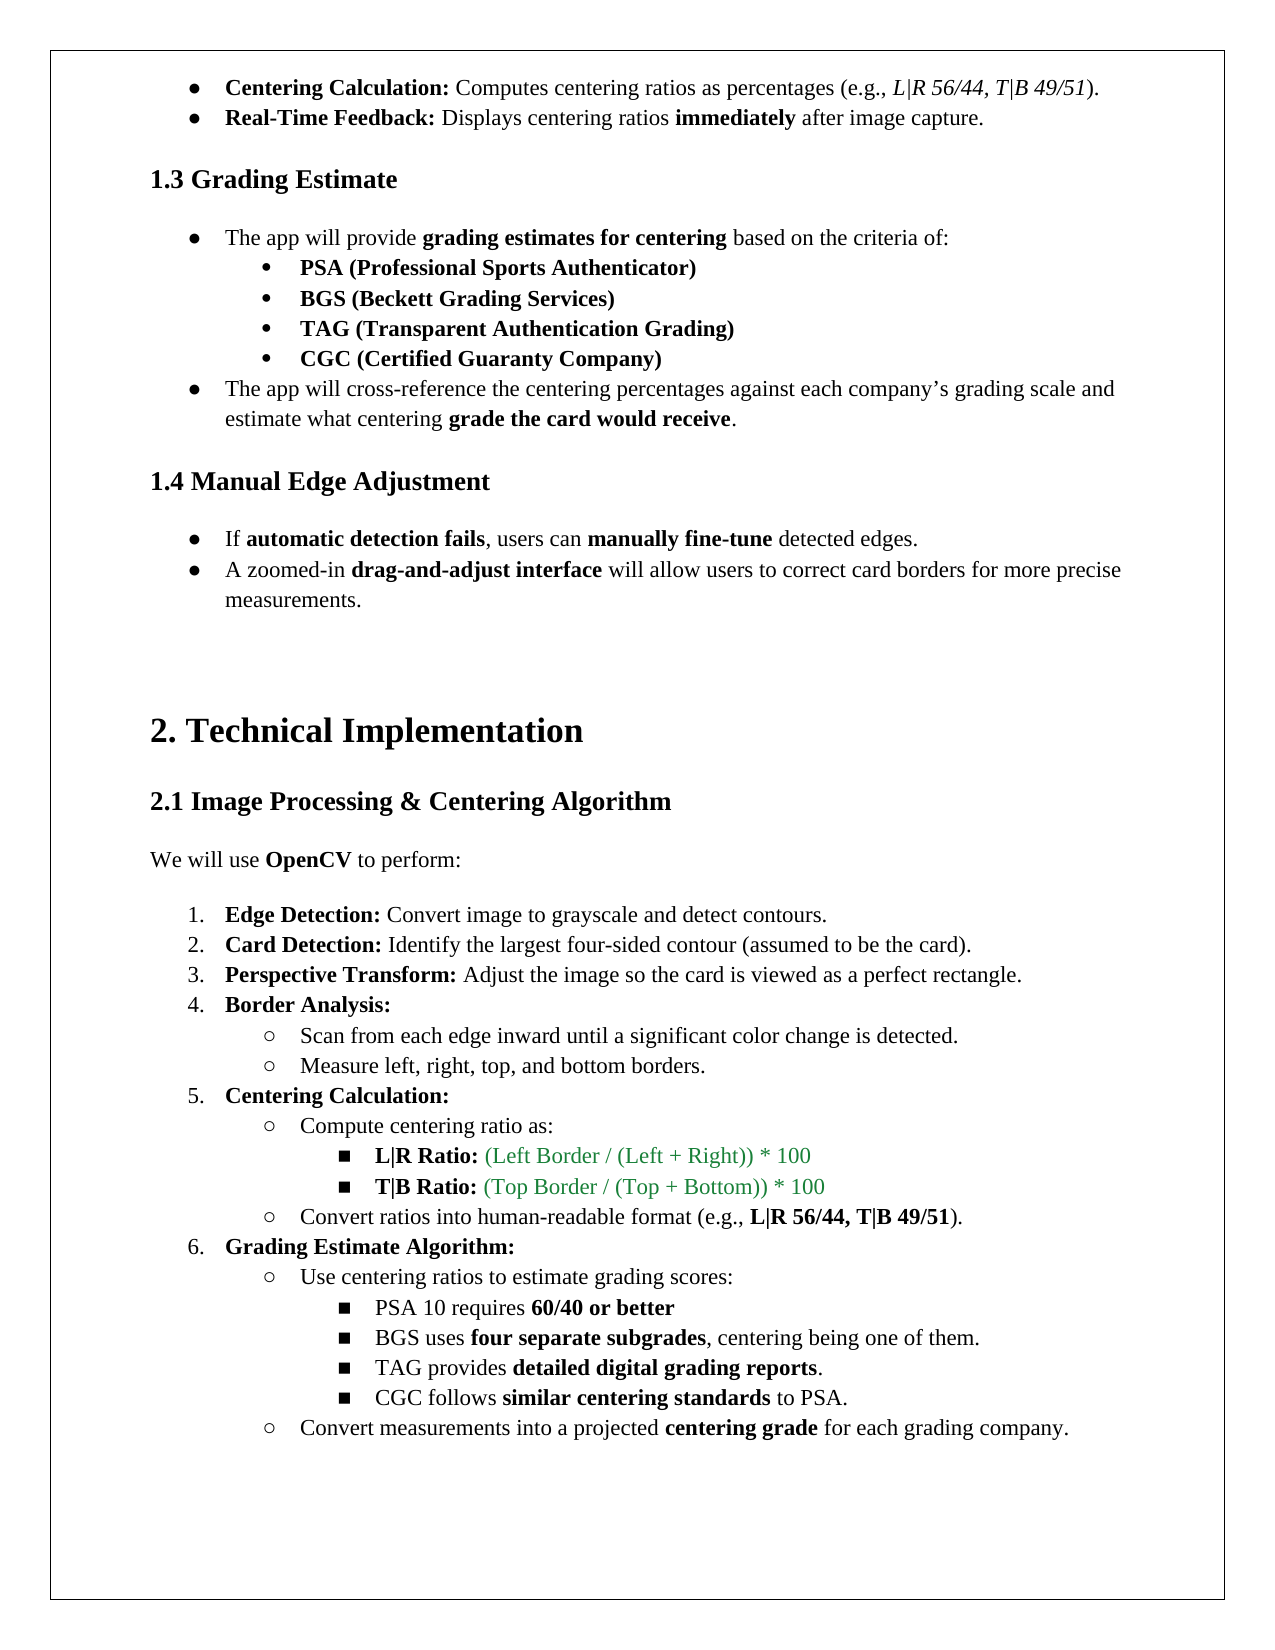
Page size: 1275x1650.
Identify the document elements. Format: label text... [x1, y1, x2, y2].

list Use centering ratios to estimate grading scores: [262, 1263, 1125, 1290]
list Scan from each edge inward until a significant color change is detected. [262, 1022, 1125, 1048]
list Perspective Transform: Adjust the image so the card is viewed as a perfect rectangle. [187, 961, 1125, 988]
list Centering Calculation: Computes centering ratios as percentages (e.g., L|R 56/44, T|B 49/51). [187, 74, 1125, 100]
list If automatic detection fails, users can manually fine-tune detected edges. [187, 526, 1125, 552]
list T|B Ratio: (Top Border / (Top + Bottom)) * 100 [337, 1173, 1125, 1199]
list TAG provides detailed digital grading reports. [337, 1354, 1125, 1380]
subtitle 1.4 Manual Edge Adjustment [150, 465, 1125, 496]
list Measure left, right, top, and bottom borders. [262, 1052, 1125, 1078]
list PSA (Professional Sports Authenticator) [262, 254, 1125, 281]
list Edge Detection: Convert image to grayscale and detect contours. [187, 901, 1125, 927]
list Card Detection: Identify the largest four-sided contour (assumed to be the card). [187, 931, 1125, 957]
list PSA 10 requires 60/40 or better [337, 1293, 1125, 1320]
list Convert ratios into human-readable format (e.g., L|R 56/44, T|B 49/51). [262, 1203, 1125, 1229]
list TAG (Transparent Authentication Grading) [262, 315, 1125, 341]
list CGC follows similar centering standards to PSA. [337, 1384, 1125, 1411]
list CGC (Certified Guaranty Company) [262, 345, 1125, 371]
subtitle 1.3 Grading Estimate [150, 163, 1125, 194]
list A zoomed-in drag-and-adjust interface will allow users to correct card borders for more precise measurements. [187, 556, 1125, 612]
list Real-Time Feedback: Displays centering ratios immediately after image capture. [187, 104, 1125, 130]
text We will use OpenCV to perform: [150, 846, 1125, 872]
list The app will provide grading estimates for centering based on the criteria of: [187, 224, 1125, 251]
subtitle 2. Technical Implementation [150, 709, 1125, 750]
list BGS (Beckett Grading Services) [262, 284, 1125, 311]
list The app will cross-reference the centering percentages against each company’s grading scale and estimate what centering grade the card would receive. [187, 375, 1125, 432]
list L|R Ratio: (Left Border / (Left + Right)) * 100 [337, 1142, 1125, 1169]
list Border Analysis: [187, 991, 1125, 1018]
list Grading Estimate Algorithm: [187, 1233, 1125, 1259]
list Compute centering ratio as: [262, 1112, 1125, 1139]
list Convert measurements into a projected centering grade for each grading company. [262, 1414, 1125, 1441]
list BGS uses four separate subgrades, centering being one of them. [337, 1324, 1125, 1350]
subtitle 2.1 Image Processing & Centering Algorithm [150, 785, 1125, 816]
list Centering Calculation: [187, 1082, 1125, 1108]
